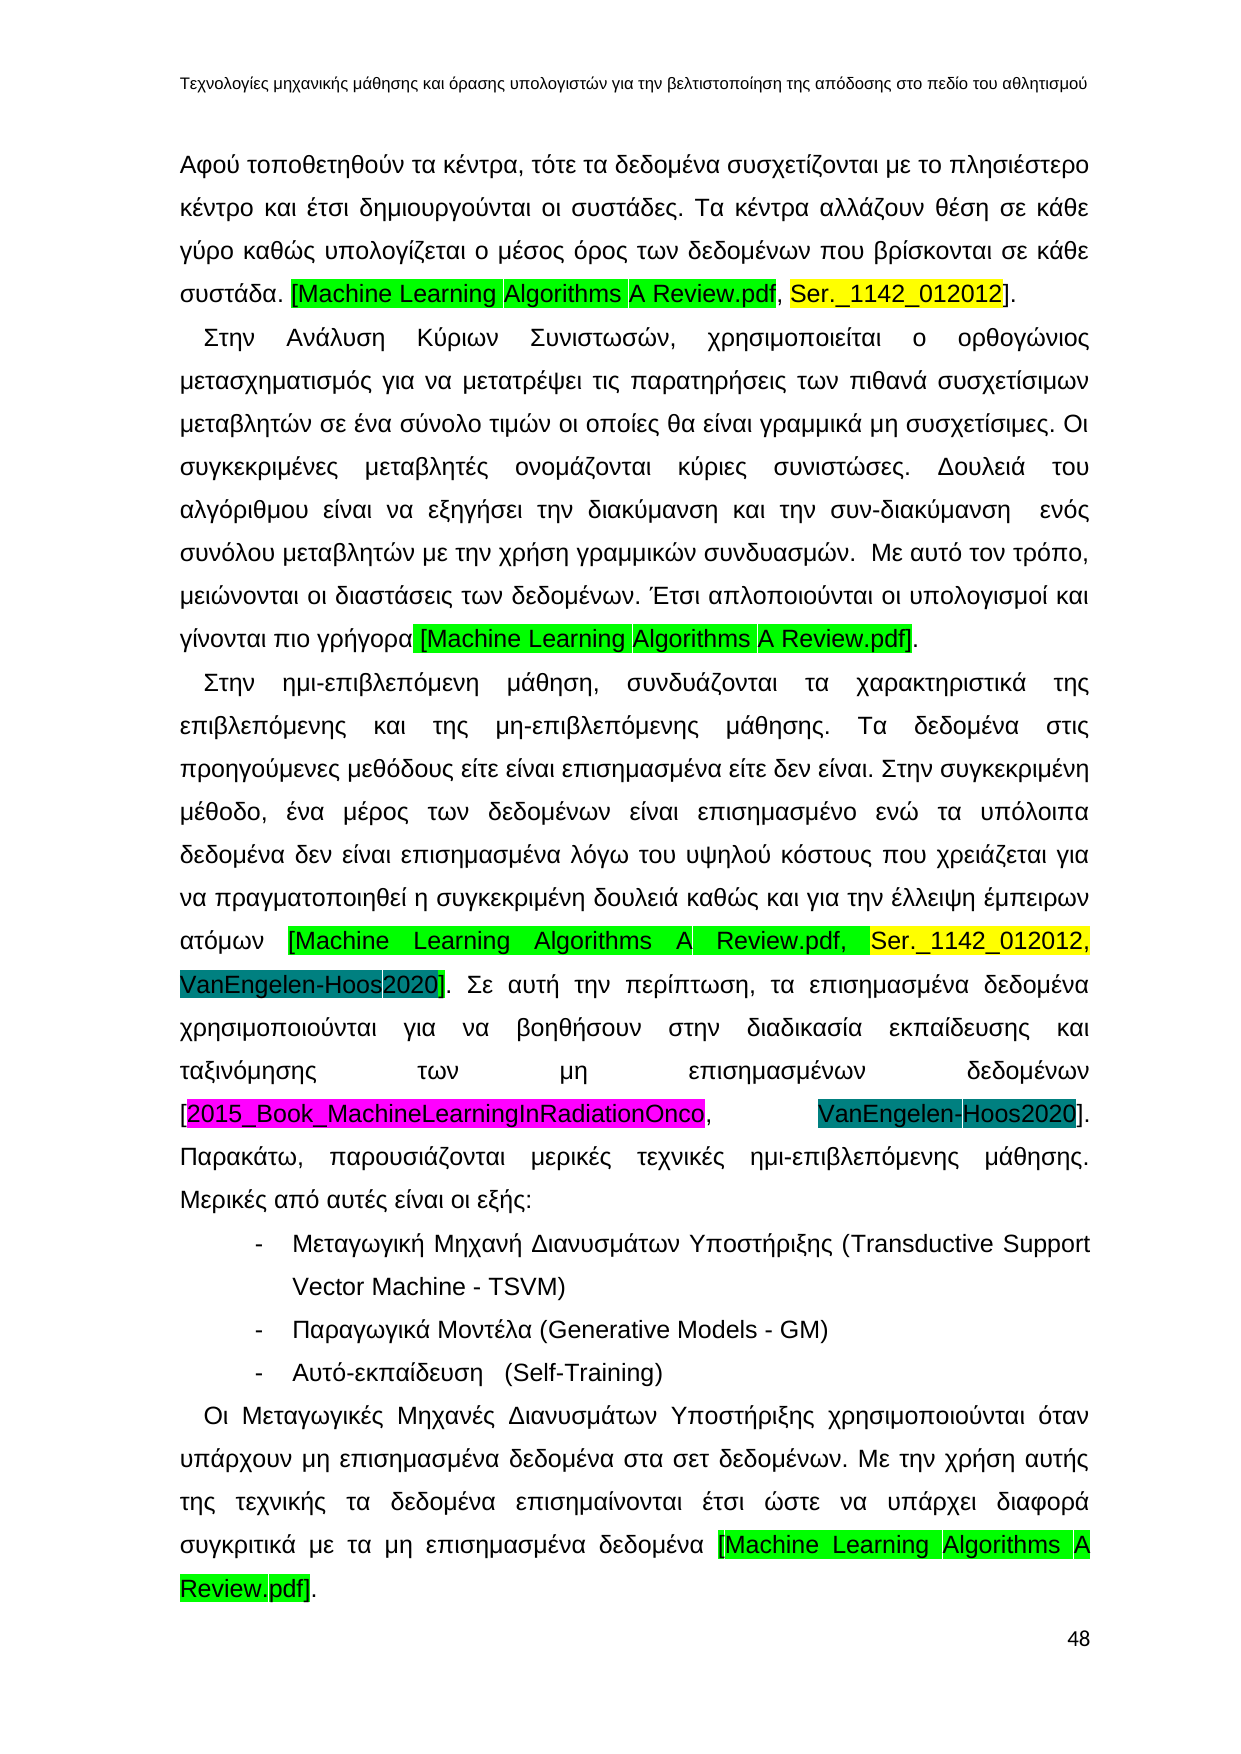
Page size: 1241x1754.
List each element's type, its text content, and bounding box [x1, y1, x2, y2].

text Στην ημι-επιβλεπόμενη μάθηση, συνδυάζονται τα χαρακτηριστικά της επιβλεπόμενης και της μη-επιβλεπόμενης μάθησης. Τα δεδομένα στις προηγούμενες μεθόδους είτε είναι επισημασμένα είτε δεν είναι. Στην συγκεκριμένη μέθοδο, ένα μέρος των δεδομένων είναι επισημασμένο ενώ τα υπόλοιπα δεδομένα δεν είναι επισημασμένα λόγω του υψηλού κόστους που χρειάζεται για να πραγματοποιηθεί η συγκεκριμένη δουλειά καθώς και για την έλλειψη έμπειρων ατόμων [Machine Learning Algorithms A Review.pdf, Ser._1142_012012, VanEngelen-Hoos2020]. Σε αυτή την περίπτωση, τα επισημασμένα δεδομένα χρησιμοποιούνται για να βοηθήσουν στην διαδικασία εκπαίδευσης και ταξινόμησης των μη επισημασμένων δεδομένων [2015_Book_MachineLearningInRadiationOnco, VanEngelen-Hoos2020]. Παρακάτω, παρουσιάζονται μερικές τεχνικές ημι-επιβλεπόμενης μάθησης. Μερικές από αυτές είναι οι εξής: [179, 667, 1090, 1214]
list Μεταγωγική Μηχανή Διανυσμάτων Υποστήριξης (Transductive Support Vector Machine - TSVM) [254, 1228, 1090, 1300]
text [179, 150, 1090, 308]
text Οι Μεταγωγικές Μηχανές Διανυσμάτων Υποστήριξης χρησιμοποιούνται όταν υπάρχουν μη επισημασμένα δεδομένα στα σετ δεδομένων. Με την χρήση αυτής της τεχνικής τα δεδομένα επισημαίνονται έτσι ώστε να υπάρχει διαφορά συγκριτικά με τα μη επισημασμένα δεδομένα [Machine Learning Algorithms A Review.pdf]. [179, 1401, 1090, 1602]
list Παραγωγικά Μοντέλα (Generative Models - GM) [254, 1315, 1090, 1343]
text Στην Ανάλυση Κύριων Συνιστωσών, χρησιμοποιείται ο ορθογώνιος μετασχηματισμός για να μετατρέψει τις παρατηρήσεις των πιθανά συσχετίσιμων μεταβλητών σε ένα σύνολο τιμών οι οποίες θα είναι γραμμικά μη συσχετίσιμες. Οι συγκεκριμένες μεταβλητές ονομάζονται κύριες συνιστώσες. Δουλειά του αλγόριθμου είναι να εξηγήσει την διακύμανση και την συν-διακύμανση ενός συνόλου μεταβλητών με την χρήση γραμμικών συνδυασμών. Με αυτό τον τρόπο, μειώνονται οι διαστάσεις των δεδομένων. Έτσι απλοποιούνται οι υπολογισμοί και γίνονται πιο γρήγορα [Machine Learning Algorithms A Review.pdf]. [179, 322, 1090, 653]
list Αυτό-εκπαίδευση (Self-Training) [254, 1358, 1090, 1387]
